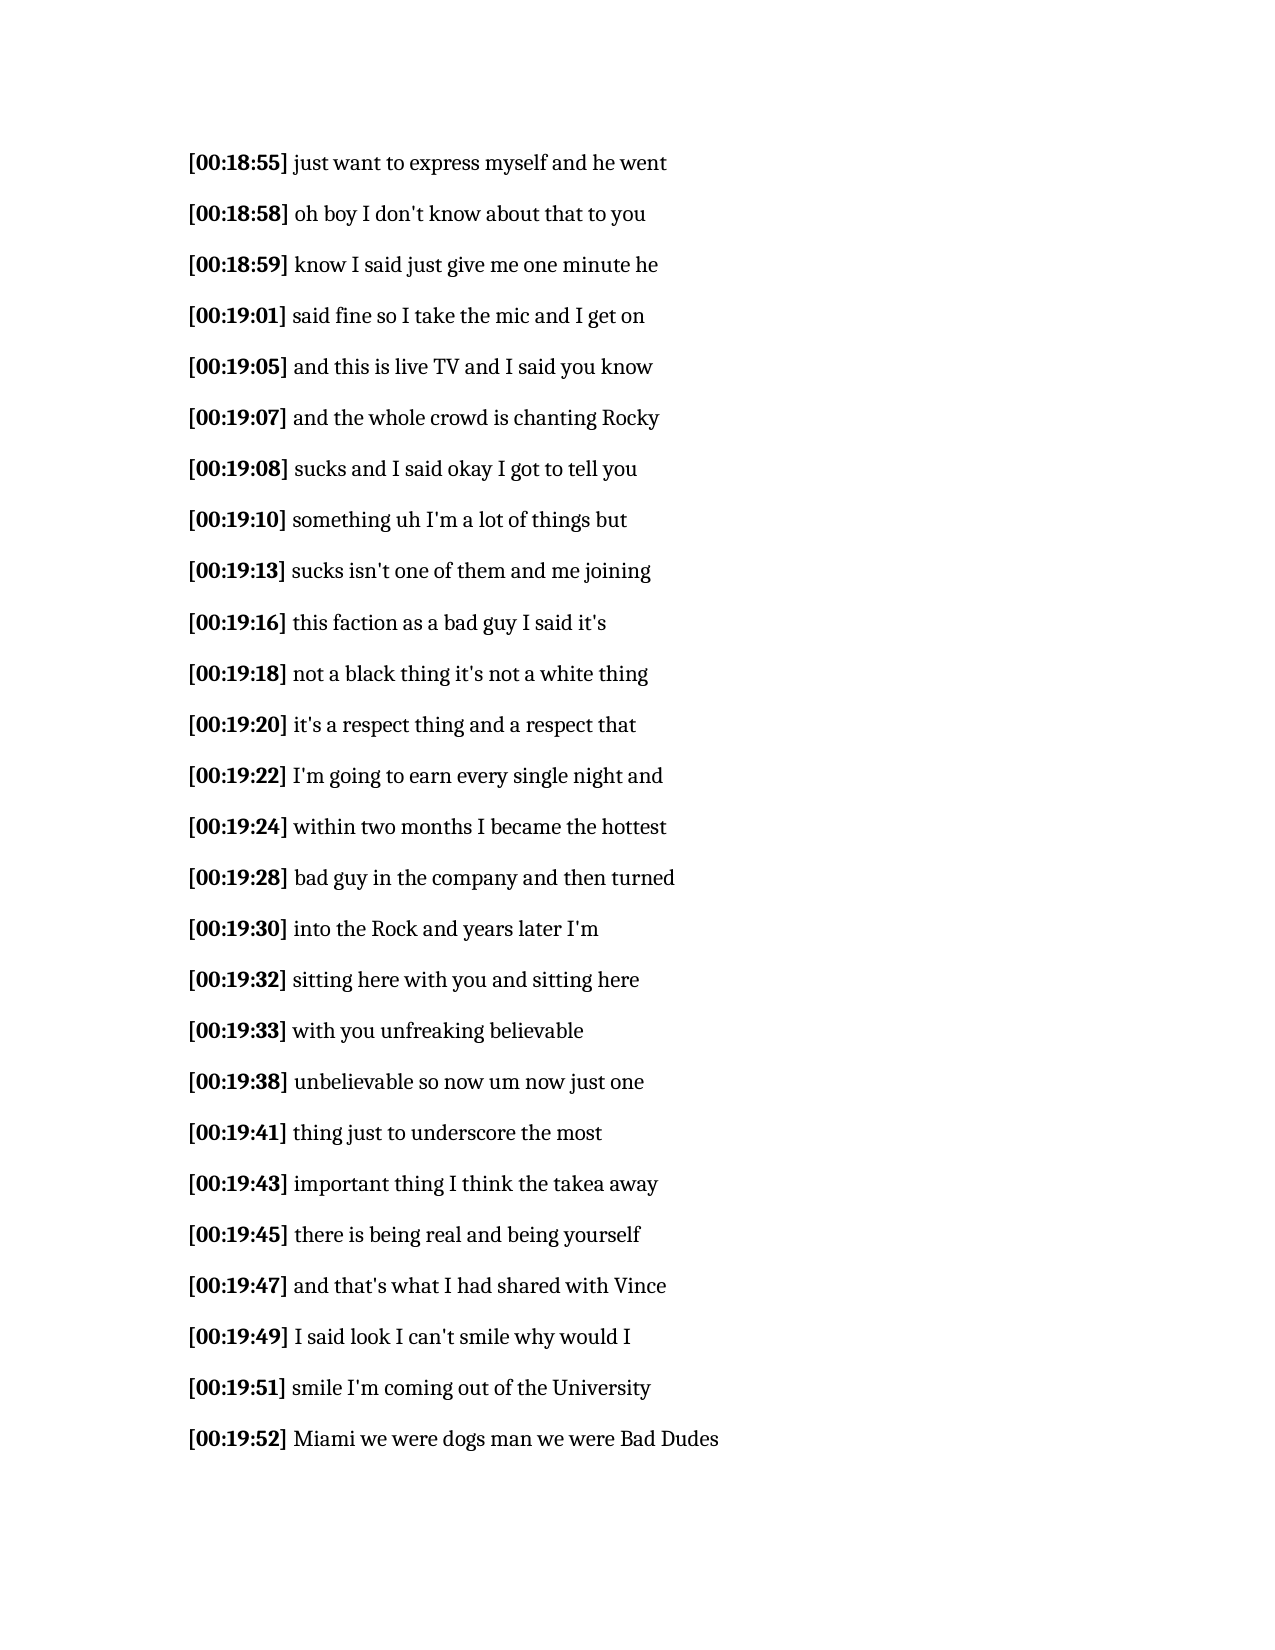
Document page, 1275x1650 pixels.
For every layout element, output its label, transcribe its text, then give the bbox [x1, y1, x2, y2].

text [00:19:08] sucks and I said okay I got to tell you [187, 456, 1087, 483]
text [00:18:55] just want to express myself and he went [187, 150, 1087, 176]
text [00:19:32] sitting here with you and sitting here [187, 967, 1087, 993]
text [00:19:13] sucks isn't one of them and me joining [187, 558, 1087, 585]
text [00:18:59] know I said just give me one minute he [187, 252, 1087, 278]
text [00:19:49] I said look I can't smile why would I [187, 1324, 1087, 1350]
text [00:19:52] Miami we were dogs man we were Bad Dudes [187, 1426, 1087, 1452]
text [00:19:28] bad guy in the company and then turned [187, 864, 1087, 891]
text [00:19:22] I'm going to earn every single night and [187, 762, 1087, 789]
text [00:19:10] something uh I'm a lot of things but [187, 507, 1087, 534]
text [00:19:47] and that's what I had shared with Vince [187, 1273, 1087, 1299]
text [00:19:41] thing just to underscore the most [187, 1120, 1087, 1146]
text [00:19:05] and this is live TV and I said you know [187, 354, 1087, 381]
text [00:19:38] unbelievable so now um now just one [187, 1069, 1087, 1095]
text [00:19:20] it's a respect thing and a respect that [187, 711, 1087, 738]
text [00:19:33] with you unfreaking believable [187, 1018, 1087, 1044]
text [00:19:30] into the Rock and years later I'm [187, 916, 1087, 942]
text [00:19:18] not a black thing it's not a white thing [187, 660, 1087, 687]
text [00:19:01] said fine so I take the mic and I get on [187, 303, 1087, 329]
text [00:19:24] within two months I became the hottest [187, 813, 1087, 840]
text [00:19:07] and the whole crowd is chanting Rocky [187, 405, 1087, 432]
text [00:19:43] important thing I think the takea away [187, 1171, 1087, 1197]
text [00:19:51] smile I'm coming out of the University [187, 1375, 1087, 1401]
text [00:19:16] this faction as a bad guy I said it's [187, 609, 1087, 636]
text [00:18:58] oh boy I don't know about that to you [187, 201, 1087, 227]
text [00:19:45] there is being real and being yourself [187, 1222, 1087, 1248]
